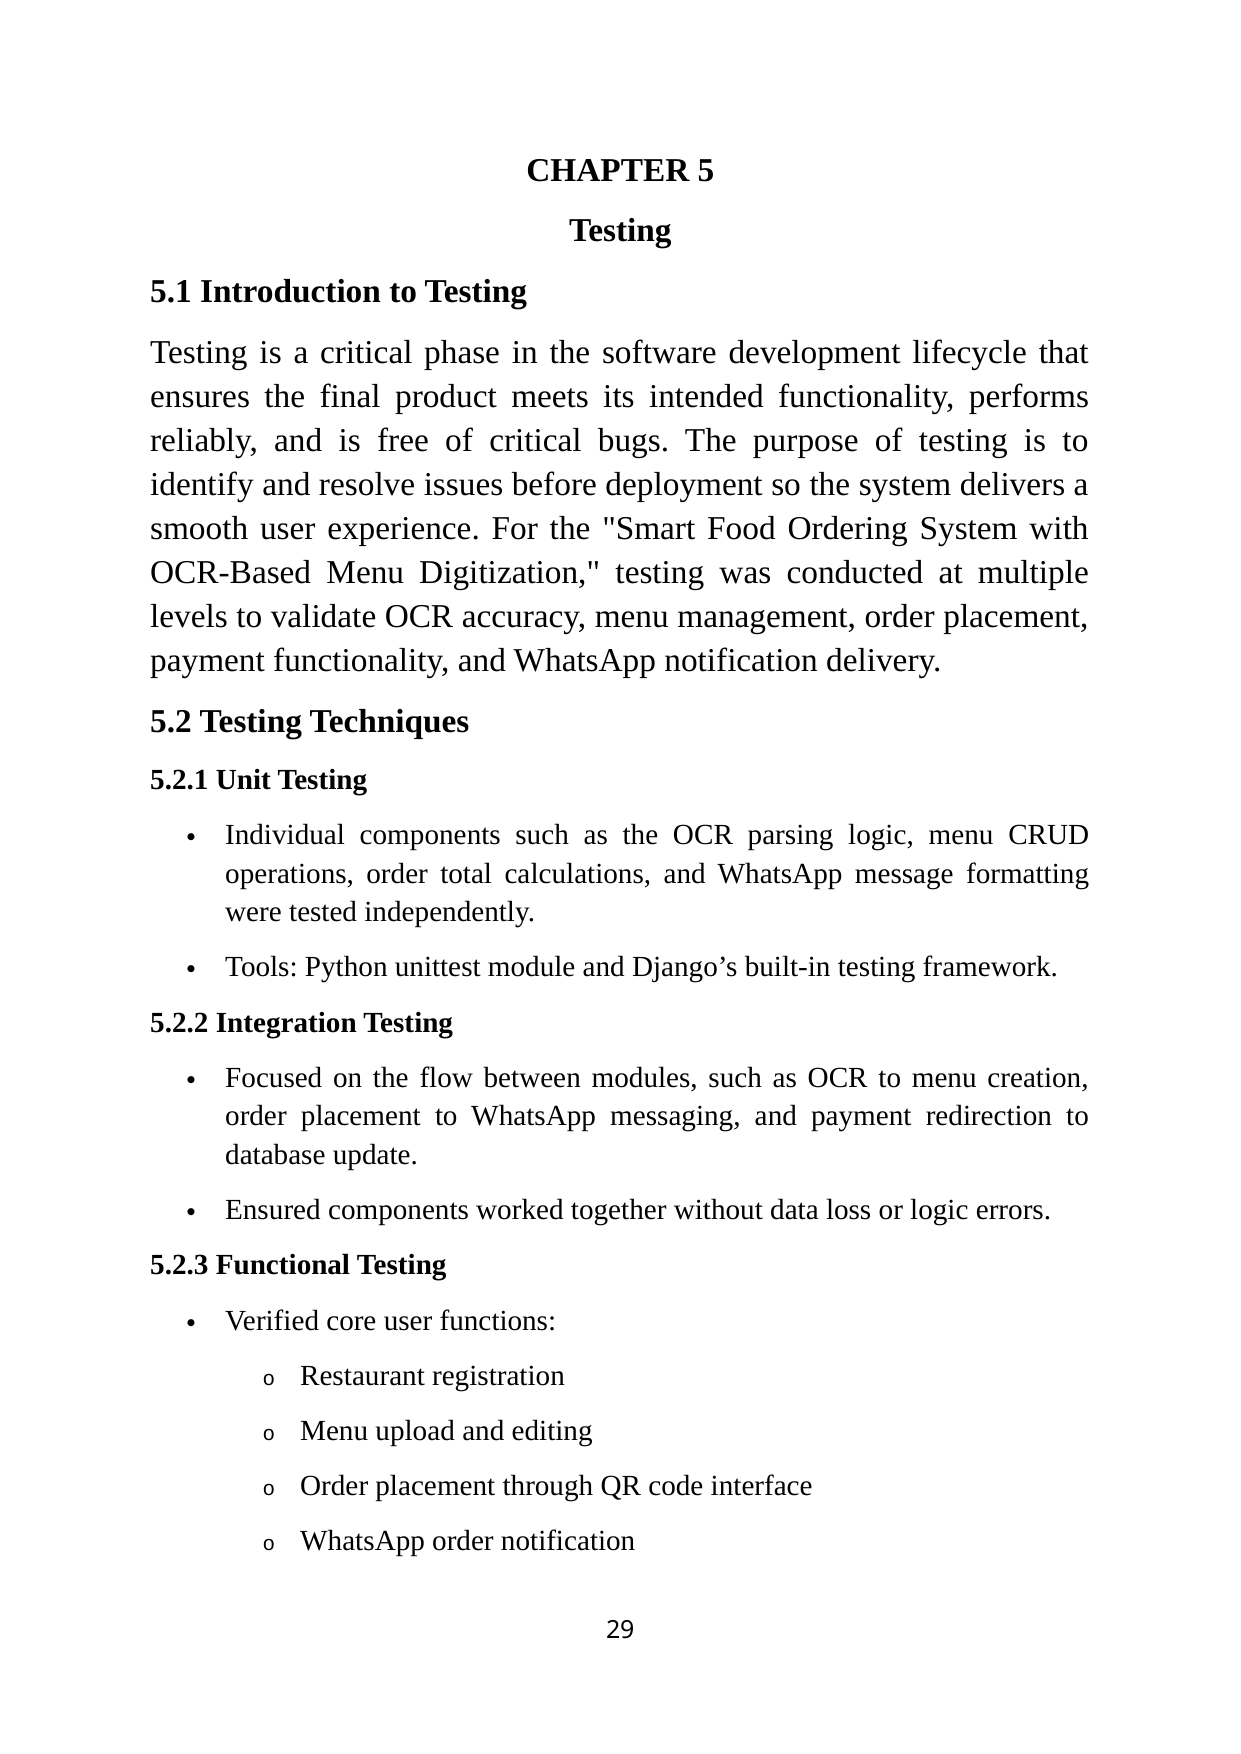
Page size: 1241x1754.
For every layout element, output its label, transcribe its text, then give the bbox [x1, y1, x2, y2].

list Restaurant registration [262, 1358, 1090, 1391]
list Focused on the flow between modules, such as OCR to menu creation, order placement to WhatsApp messaging, and payment redirection to database update. [187, 1060, 1090, 1171]
list Individual components such as the OCR parsing logic, menu CRUD operations, order total calculations, and WhatsApp message formatting were tested independently. [187, 817, 1090, 928]
text 5.2.1 Unit Testing [150, 762, 1090, 796]
list Menu upload and editing [262, 1413, 1090, 1447]
text Testing is a critical phase in the software development lifecycle that ensures the final product meets its intended functionality, performs reliably, and is free of critical bugs. The purpose of testing is to identify and resolve issues before deployment so the system delivers a smooth user experience. For the "Smart Food Ordering System with OCR-Based Menu Digitization," testing was conducted at multiple levels to validate OCR accuracy, menu management, order placement, payment functionality, and WhatsApp notification delivery. [150, 332, 1090, 679]
list Order placement through QR code interface [262, 1468, 1090, 1502]
list WhatsApp order notification [262, 1523, 1090, 1557]
list Verified core user functions: [187, 1303, 1090, 1336]
text Testing [150, 211, 1090, 249]
text CHAPTER 5 [150, 150, 1090, 188]
text 5.2 Testing Techniques [150, 701, 1090, 740]
list Tools: Python unittest module and Django’s built-in testing framework. [187, 949, 1090, 983]
text 5.2.2 Integration Testing [150, 1005, 1090, 1038]
list Ensured components worked together without data loss or logic errors. [187, 1192, 1090, 1226]
text 5.2.3 Functional Testing [150, 1247, 1090, 1281]
text 5.1 Introduction to Testing [150, 271, 1090, 310]
